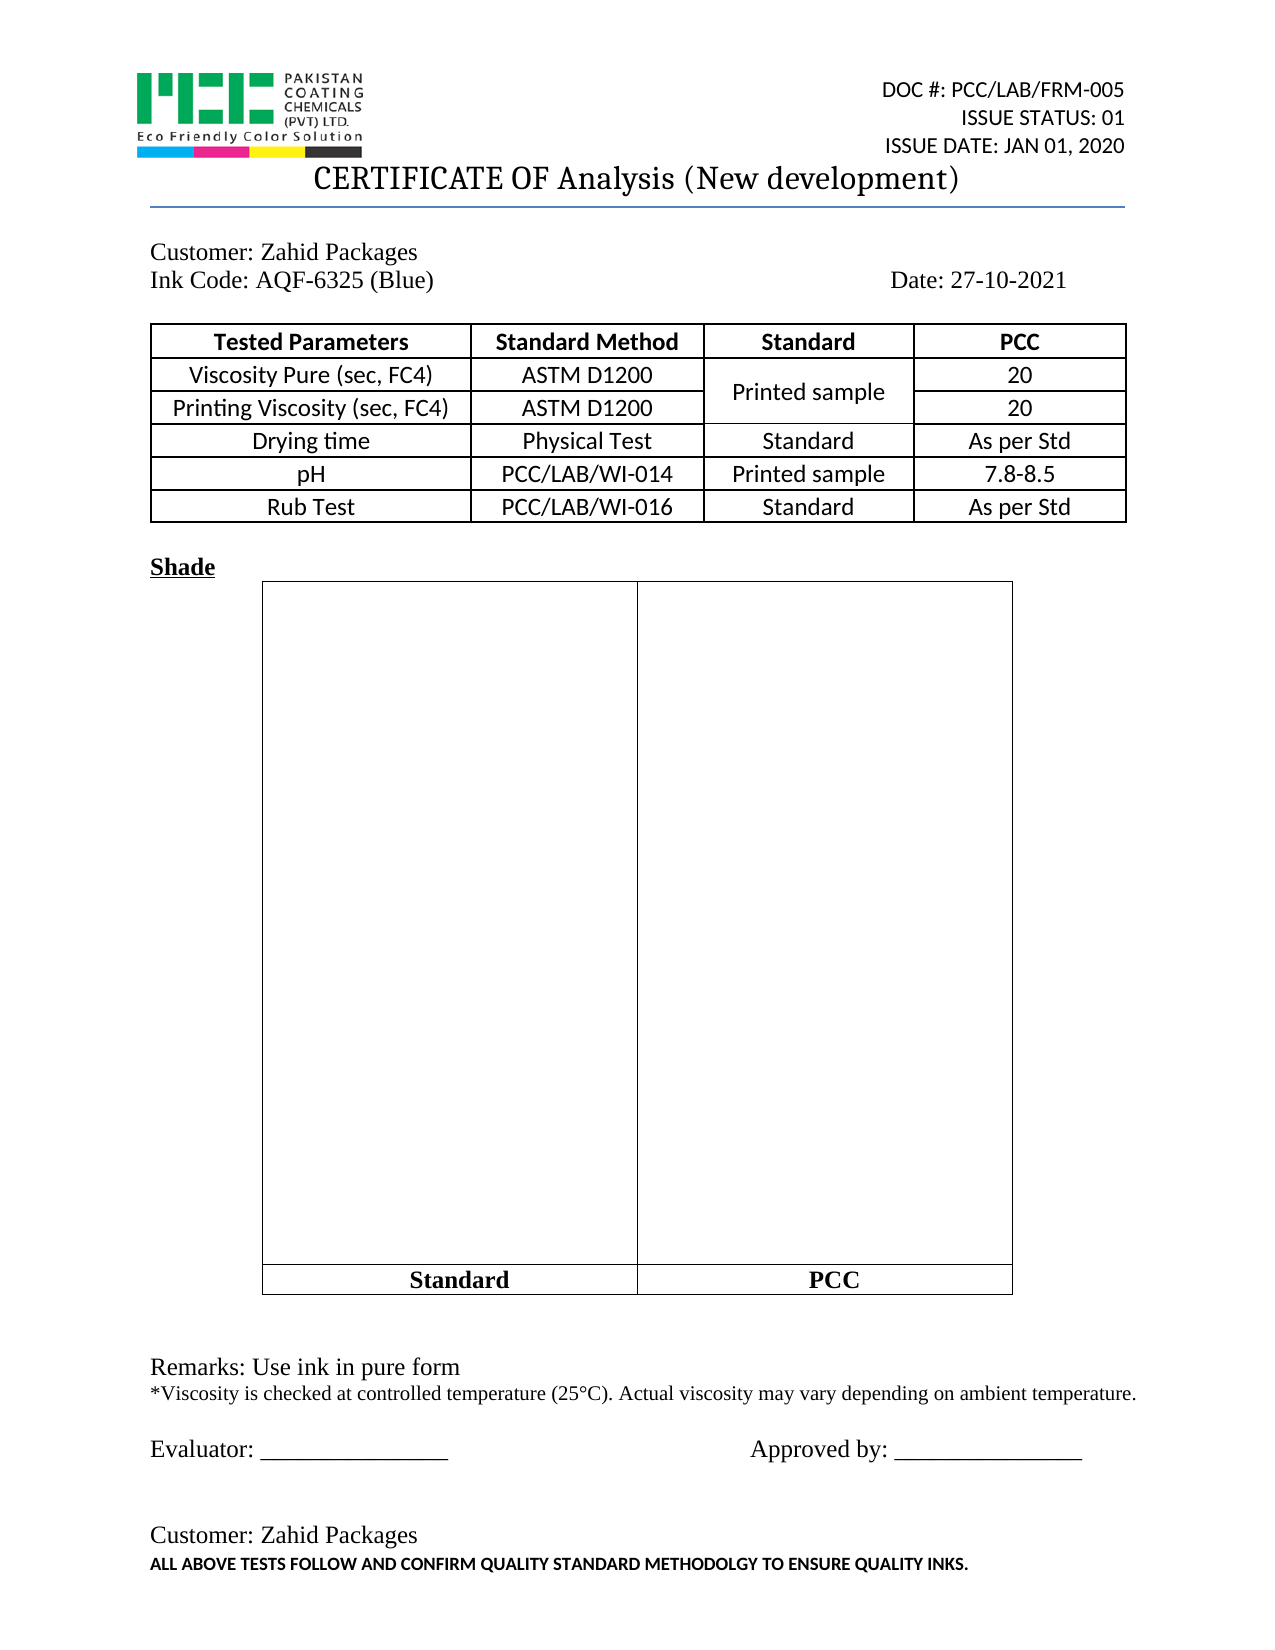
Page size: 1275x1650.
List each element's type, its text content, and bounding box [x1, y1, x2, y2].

picture [136, 71, 372, 164]
table_cell PCC/LAB/WI-014 [472, 458, 703, 488]
table_cell PCC [638, 1265, 1012, 1294]
table_cell Standard [263, 1265, 637, 1294]
table_cell ASTM D1200 [472, 392, 703, 423]
table_cell ASTM D1200 [472, 359, 703, 390]
table_cell Rub Test [152, 491, 470, 521]
table_cell Printing Viscosity (sec, FC4) [152, 392, 470, 423]
table_cell Standard [705, 491, 913, 521]
table_header Standard [705, 325, 913, 357]
table_cell pH [152, 458, 470, 488]
text Shade [150, 552, 1125, 581]
text *Viscosity is checked at controlled temperature (25°C). Actual viscosity may vary depending on ambient temperature. [150, 1381, 1144, 1405]
table_cell Printed sample [705, 359, 913, 423]
table_cell Drying time [152, 425, 470, 456]
text Customer: Zahid Packages [150, 237, 1125, 265]
table_cell 20 [915, 359, 1125, 390]
table_cell Standard [705, 424, 913, 456]
table_cell As per Std [915, 491, 1125, 521]
table_header Tested Parameters [152, 325, 470, 357]
table_cell As per Std [915, 425, 1125, 456]
table_cell Viscosity Pure (sec, FC4) [152, 359, 470, 390]
table_cell 20 [915, 392, 1125, 423]
text Remarks: Use ink in pure form [150, 1352, 1144, 1381]
table_cell PCC/LAB/WI-016 [472, 491, 703, 521]
table_header Standard Method [472, 325, 703, 357]
table_header [638, 582, 1012, 1264]
table_cell 7.8-8.5 [915, 458, 1125, 488]
text Evaluator: _______________ Approved by: _______________ [150, 1434, 1144, 1463]
table_cell Printed sample [705, 458, 913, 488]
table_cell Physical Test [472, 425, 703, 456]
text Ink Code: AQF-6325 (Blue) Date: 27-10-2021 [150, 265, 1125, 294]
table_header [263, 582, 637, 1264]
table_header PCC [915, 325, 1125, 357]
text Customer: Zahid Packages [150, 1520, 1125, 1549]
